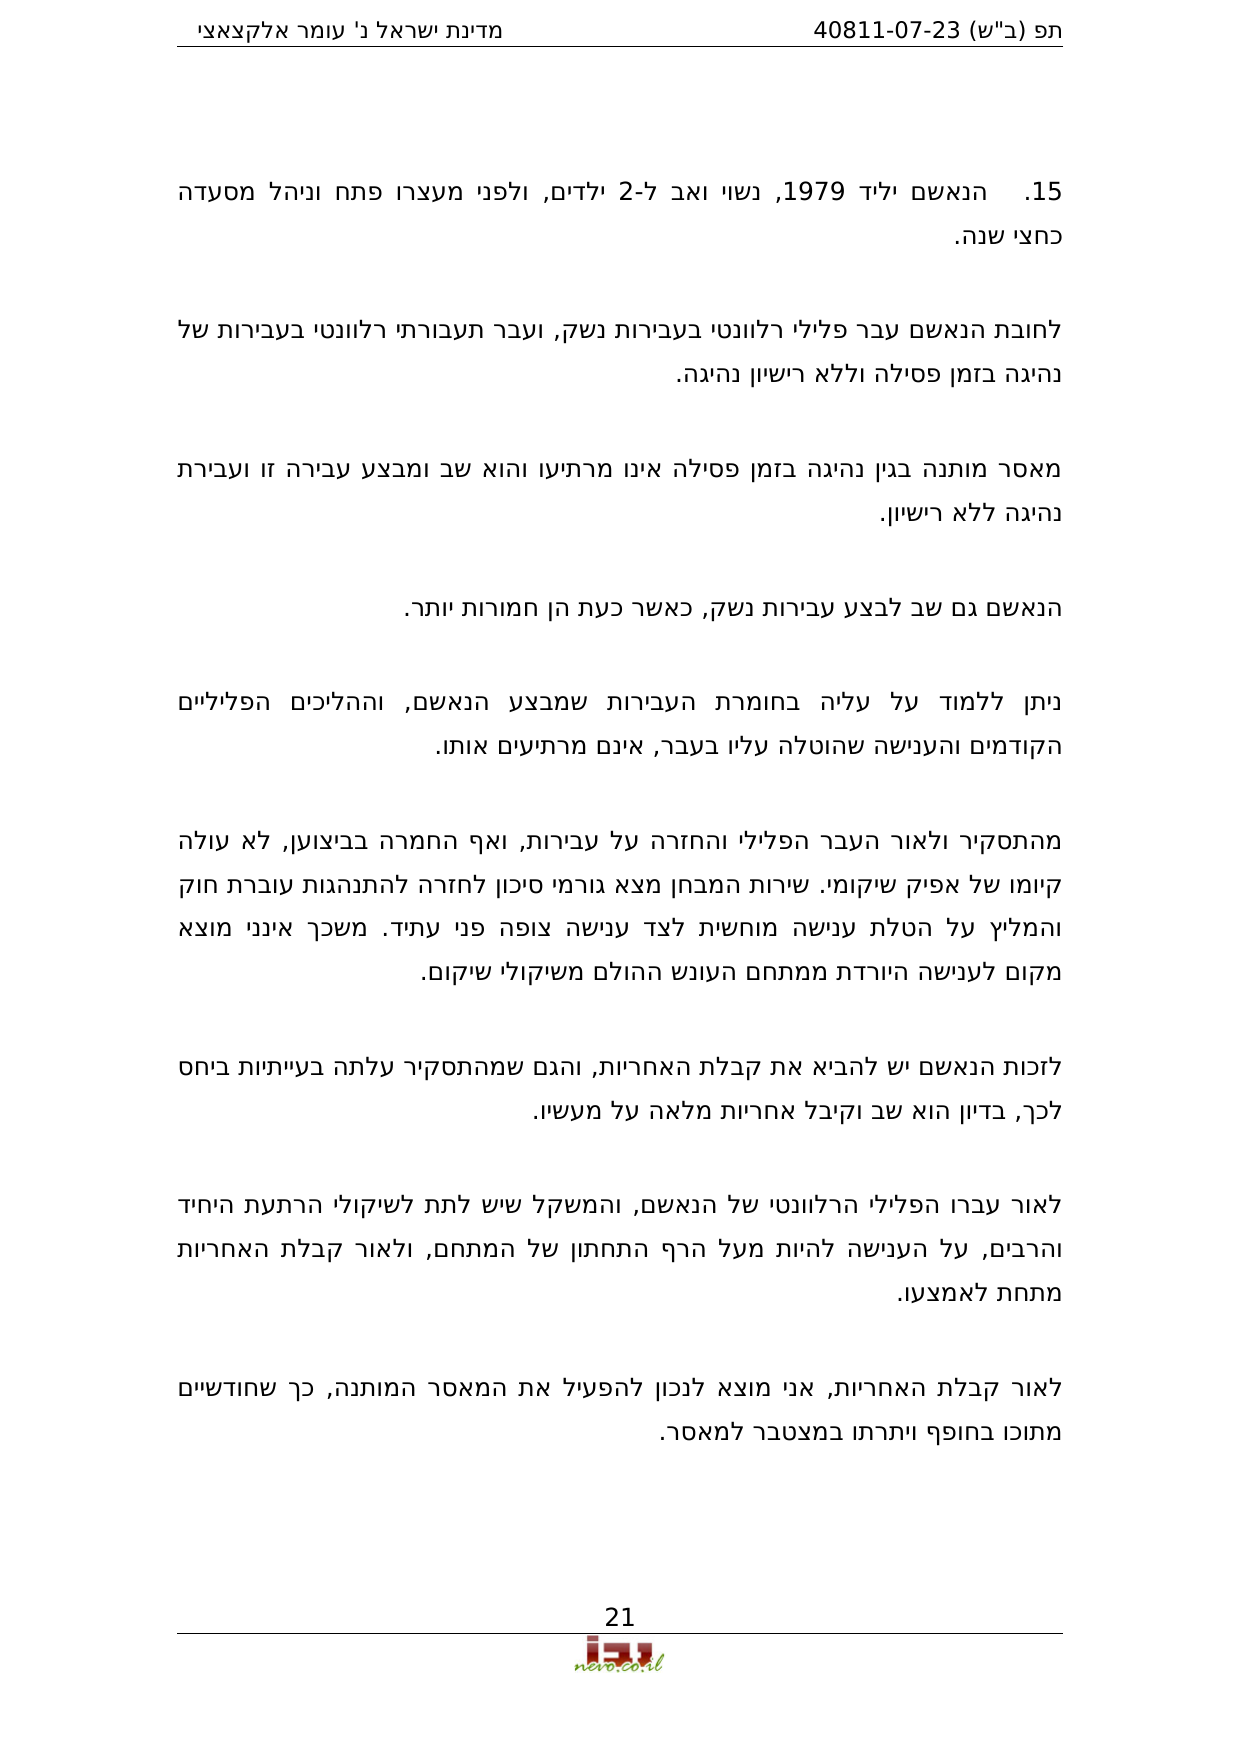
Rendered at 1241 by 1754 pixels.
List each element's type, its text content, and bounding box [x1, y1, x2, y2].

picture [574, 1635, 666, 1673]
text הנאשם גם שב לבצע עבירות נשק, כאשר כעת הן חמורות יותר. [177, 593, 1063, 622]
text 15. הנאשם יליד 1979, נשוי ואב ל-2 ילדים, ולפני מעצרו פתח וניהל מסעדה כחצי שנה. [177, 177, 1063, 250]
text לחובת הנאשם עבר פלילי רלוונטי בעבירות נשק, ועבר תעבורתי רלוונטי בעבירות של נהיגה בזמן פסילה וללא רישיון נהיגה. [177, 316, 1063, 389]
text מאסר מותנה בגין נהיגה בזמן פסילה אינו מרתיעו והוא שב ומבצע עבירה זו ועבירת נהיגה ללא רישיון. [177, 454, 1063, 527]
text לאור עברו הפלילי הרלוונטי של הנאשם, והמשקל שיש לתת לשיקולי הרתעת היחיד והרבים, על הענישה להיות מעל הרף התחתון של המתחם, ולאור קבלת האחריות מתחת לאמצעו. [177, 1191, 1063, 1307]
text מהתסקיר ולאור העבר הפלילי והחזרה על עבירות, ואף החמרה בביצוען, לא עולה קיומו של אפיק שיקומי. שירות המבחן מצא גורמי סיכון לחזרה להתנהגות עוברת חוק והמליץ על הטלת ענישה מוחשית לצד ענישה צופה פני עתיד. משכך אינני מוצא מקום לענישה היורדת ממתחם העונש ההולם משיקולי שיקום. [177, 826, 1063, 987]
text ניתן ללמוד על עליה בחומרת העבירות שמבצע הנאשם, וההליכים הפליליים הקודמים והענישה שהוטלה עליו בעבר, אינם מרתיעים אותו. [177, 688, 1063, 761]
text לזכות הנאשם יש להביא את קבלת האחריות, והגם שמהתסקיר עלתה בעייתיות ביחס לכך, בדיון הוא שב וקיבל אחריות מלאה על מעשיו. [177, 1052, 1063, 1125]
text לאור קבלת האחריות, אני מוצא לנכון להפעיל את המאסר המותנה, כך שחודשיים מתוכו בחופף ויתרתו במצטבר למאסר. [177, 1373, 1063, 1446]
